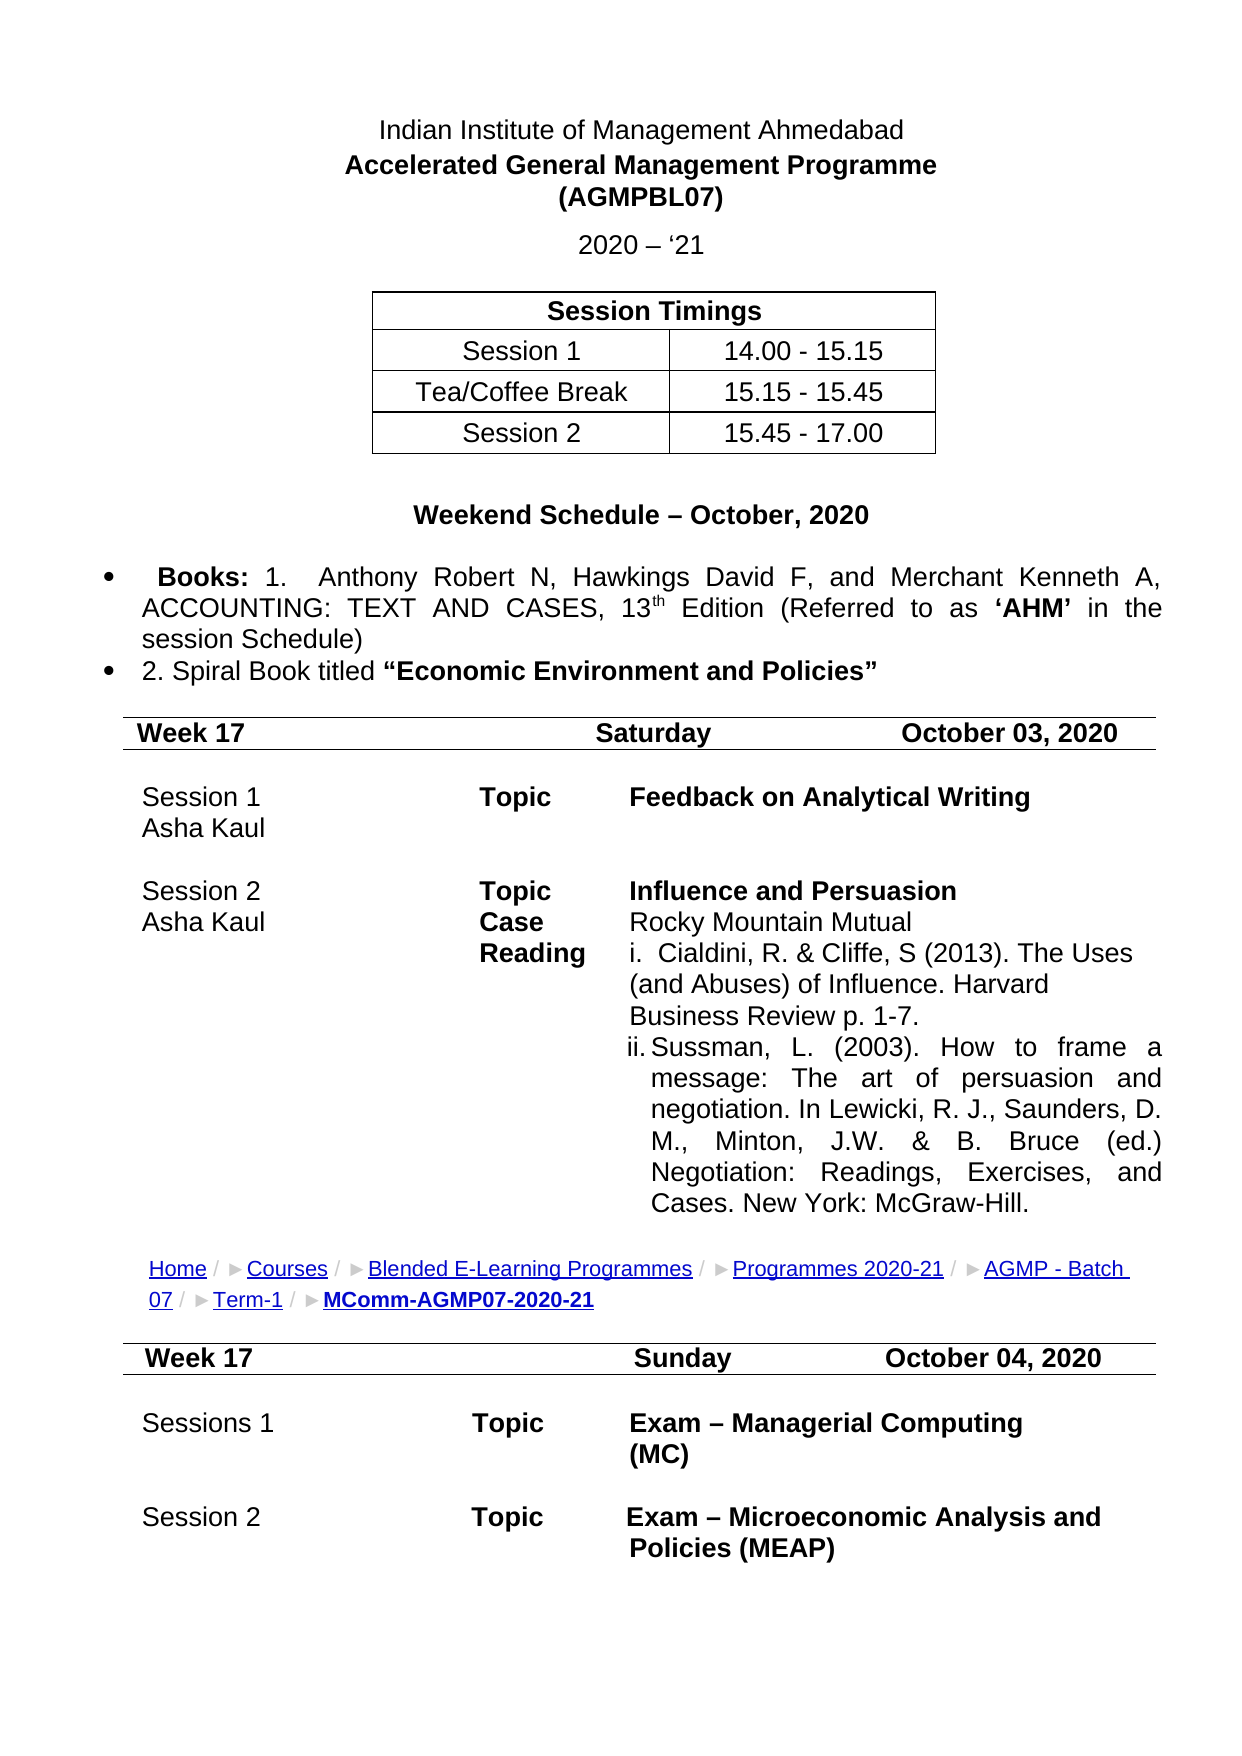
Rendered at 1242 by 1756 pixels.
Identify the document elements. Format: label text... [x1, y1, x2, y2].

text Asha Kaul [104, 812, 1162, 843]
text Asha Kaul Case Rocky Mountain Mutual [104, 906, 1162, 937]
table_cell Session 2 [373, 413, 669, 453]
text Policies (MEAP) [554, 1532, 1162, 1563]
text Session 1 Topic Feedback on Analytical Writing [142, 781, 1182, 812]
table_header Sunday [436, 1344, 831, 1374]
text Session 2 Topic Influence and Persuasion [142, 874, 1182, 906]
subtitle Weekend Schedule – October, 2020 [272, 499, 1010, 530]
text (and Abuses) of Influence. Harvard [554, 968, 1162, 999]
table_cell Tea/Coffee Break [373, 371, 669, 411]
table_cell 14.00 - 15.15 [670, 330, 935, 370]
table_cell Session 1 [373, 330, 669, 370]
subtitle Accelerated General Management Programme (AGMPBL07) [272, 149, 1009, 212]
table_header Session Timings [373, 293, 935, 329]
text Indian Institute of Management Ahmedabad [272, 114, 1010, 145]
table_header Week 17 [123, 718, 412, 748]
list Sussman, L. (2003). How to frame a message: The art of persuasion and negotiation. In Lewicki, R. J., Saunders, D. M., Minton, J.W. & B. Bruce (ed.) Negotiation: Readings, Exercises, and Cases. New York: McGraw-Hill. [627, 1031, 1162, 1218]
table_cell 15.45 - 17.00 [670, 413, 935, 453]
text (MC) [592, 1438, 1162, 1470]
table_cell 15.15 - 15.45 [670, 371, 935, 411]
list 2. Spiral Book titled “Economic Environment and Policies” [104, 655, 1162, 686]
table_header Saturday [413, 718, 831, 748]
text Sessions 1 Topic Exam – Managerial Computing [142, 1407, 1162, 1438]
table_header October 04, 2020 [831, 1344, 1156, 1374]
list Books: 1. Anthony Robert N, Hawkings David F, and Merchant Kenneth A, ACCOUNTING: TEXT AND CASES, 13th Edition (Referred to as ‘AHM’ in the session Schedule) [104, 561, 1162, 655]
text 2020 – ‘21 [272, 229, 1010, 260]
text Reading i. Cialdini, R. & Cliffe, S (2013). The Uses [404, 937, 1162, 968]
table_header Week 17 [123, 1344, 436, 1374]
text Business Review p. 1-7. [554, 999, 1162, 1031]
text Home / ►Courses / ►Blended E-Learning Programmes / ►Programmes 2020-21 / ►AGMP - Batch 07 / ►Term-1 / ►MComm-AGMP07-2020-21 [148, 1249, 1162, 1312]
table_header October 03, 2020 [831, 718, 1156, 748]
text Session 2 Topic Exam – Microeconomic Analysis and [142, 1501, 1162, 1532]
